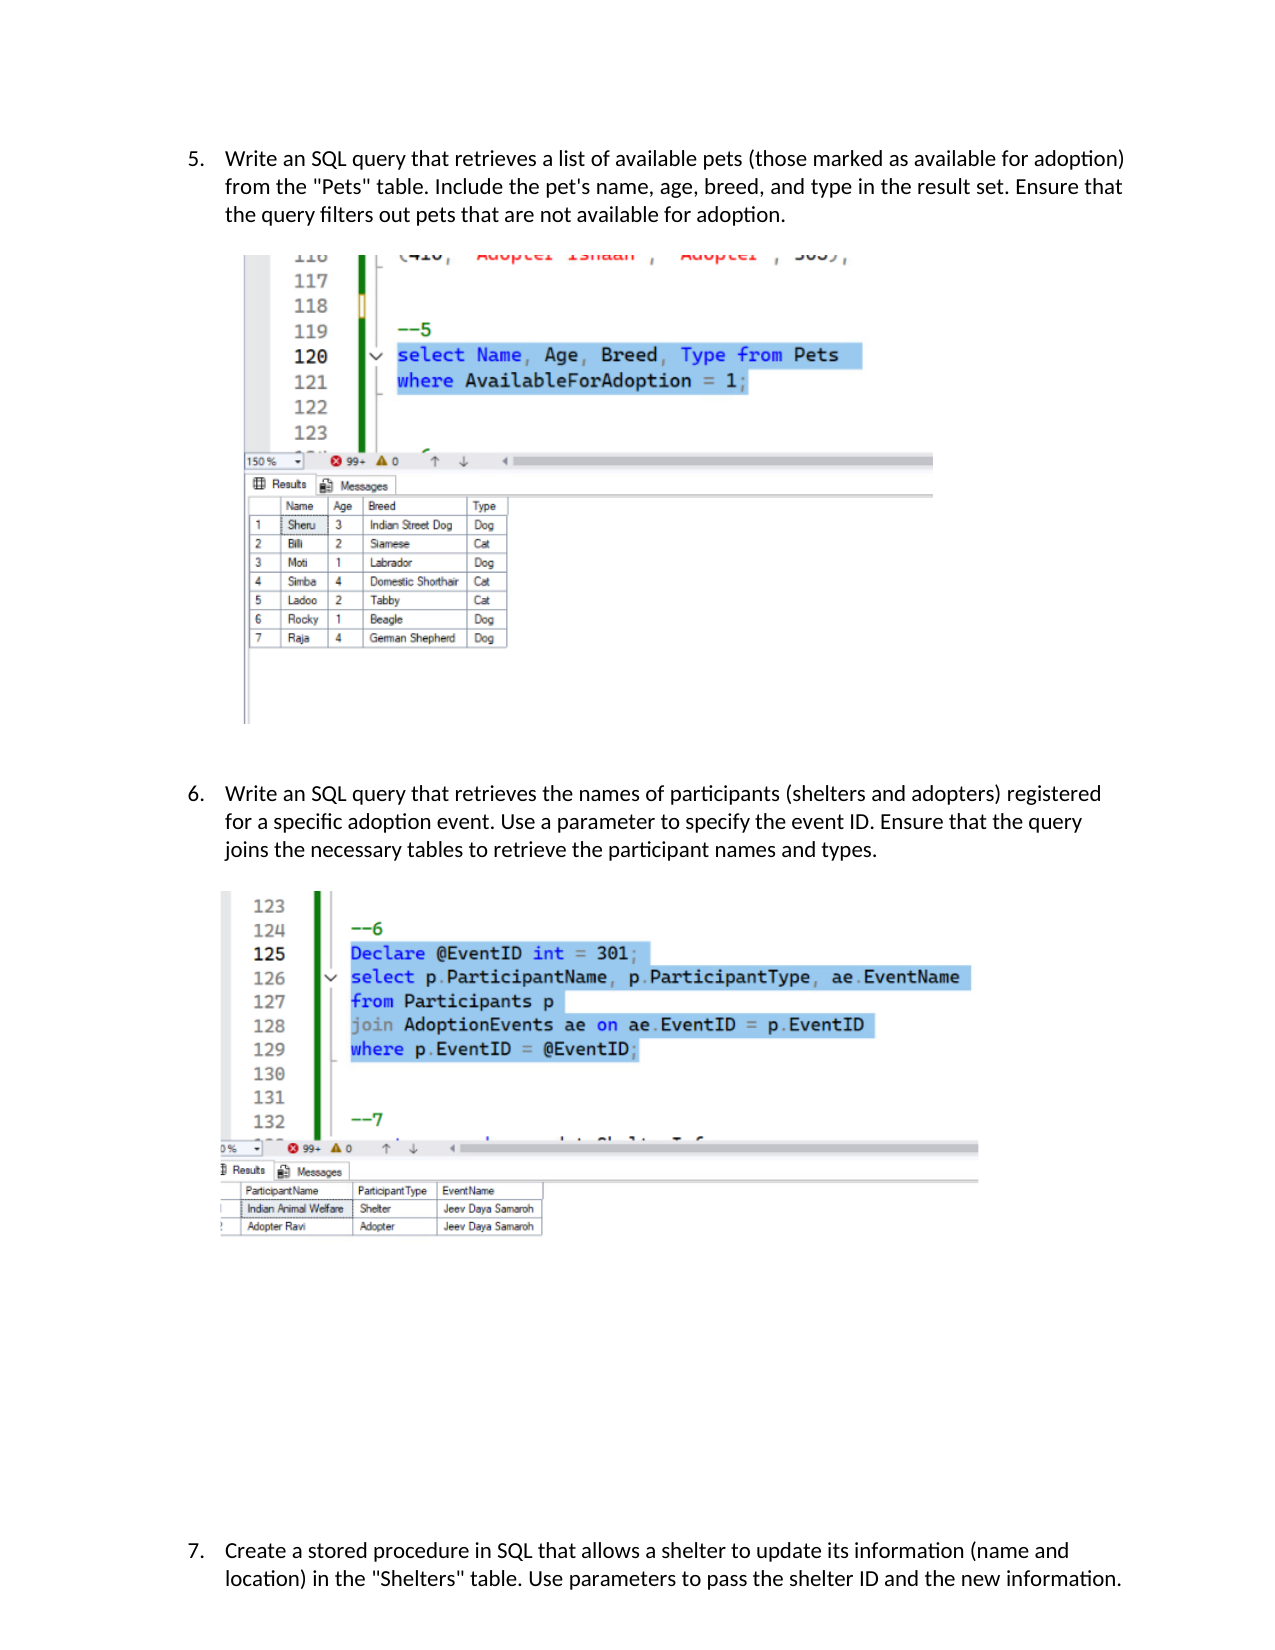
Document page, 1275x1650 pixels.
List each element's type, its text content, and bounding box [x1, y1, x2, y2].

list Write an SQL query that retrieves the names of participants (shelters and adopters) registered for a specific adoption event. Use a parameter to specify the event ID. Ensure that the query joins the necessary tables to retrieve the participant names and types. [187, 779, 1102, 863]
list Write an SQL query that retrieves a list of available pets (those marked as available for adoption) from the "Pets" table. Include the pet's name, age, breed, and type in the result set. Ensure that the query filters out pets that are not available for adoption. [187, 144, 1125, 228]
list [187, 1536, 1122, 1592]
